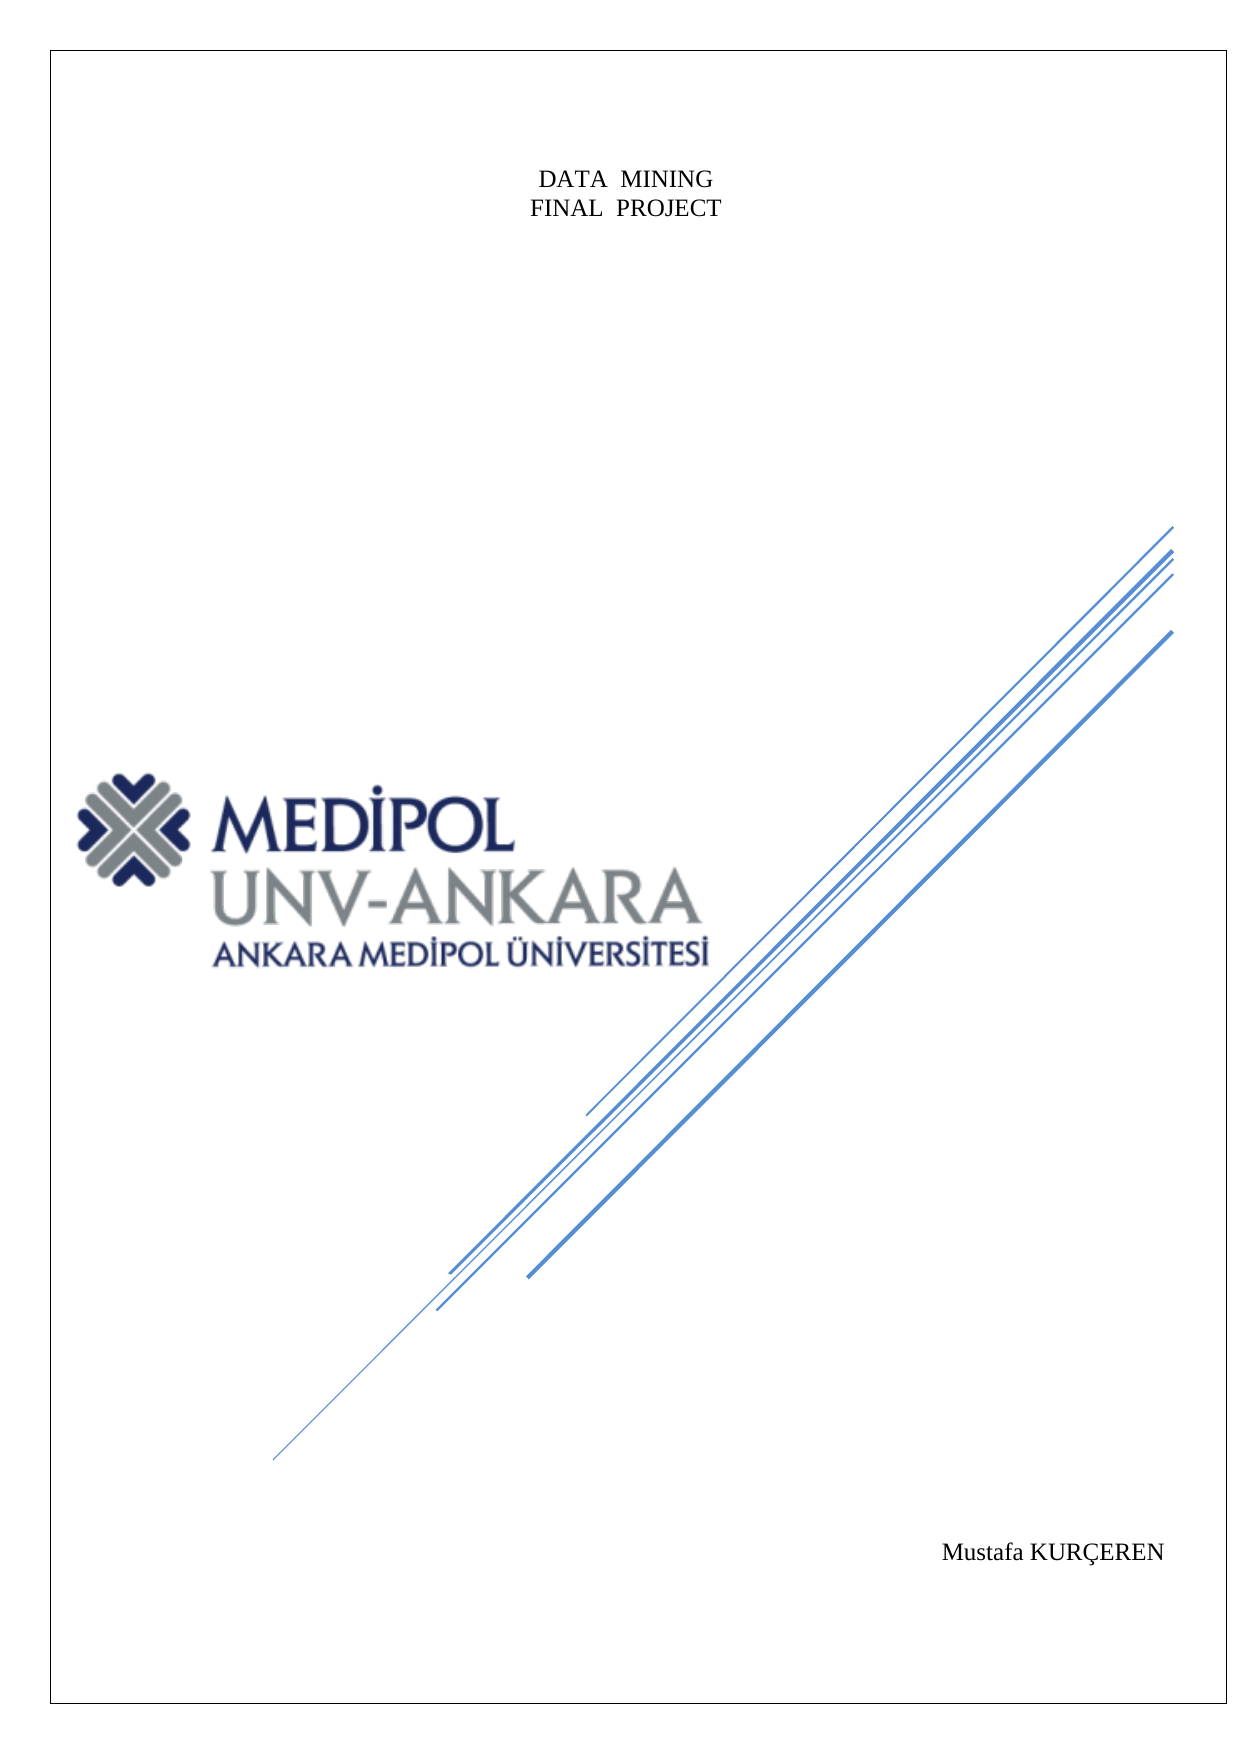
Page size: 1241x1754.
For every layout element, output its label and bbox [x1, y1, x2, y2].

picture [59, 746, 725, 982]
